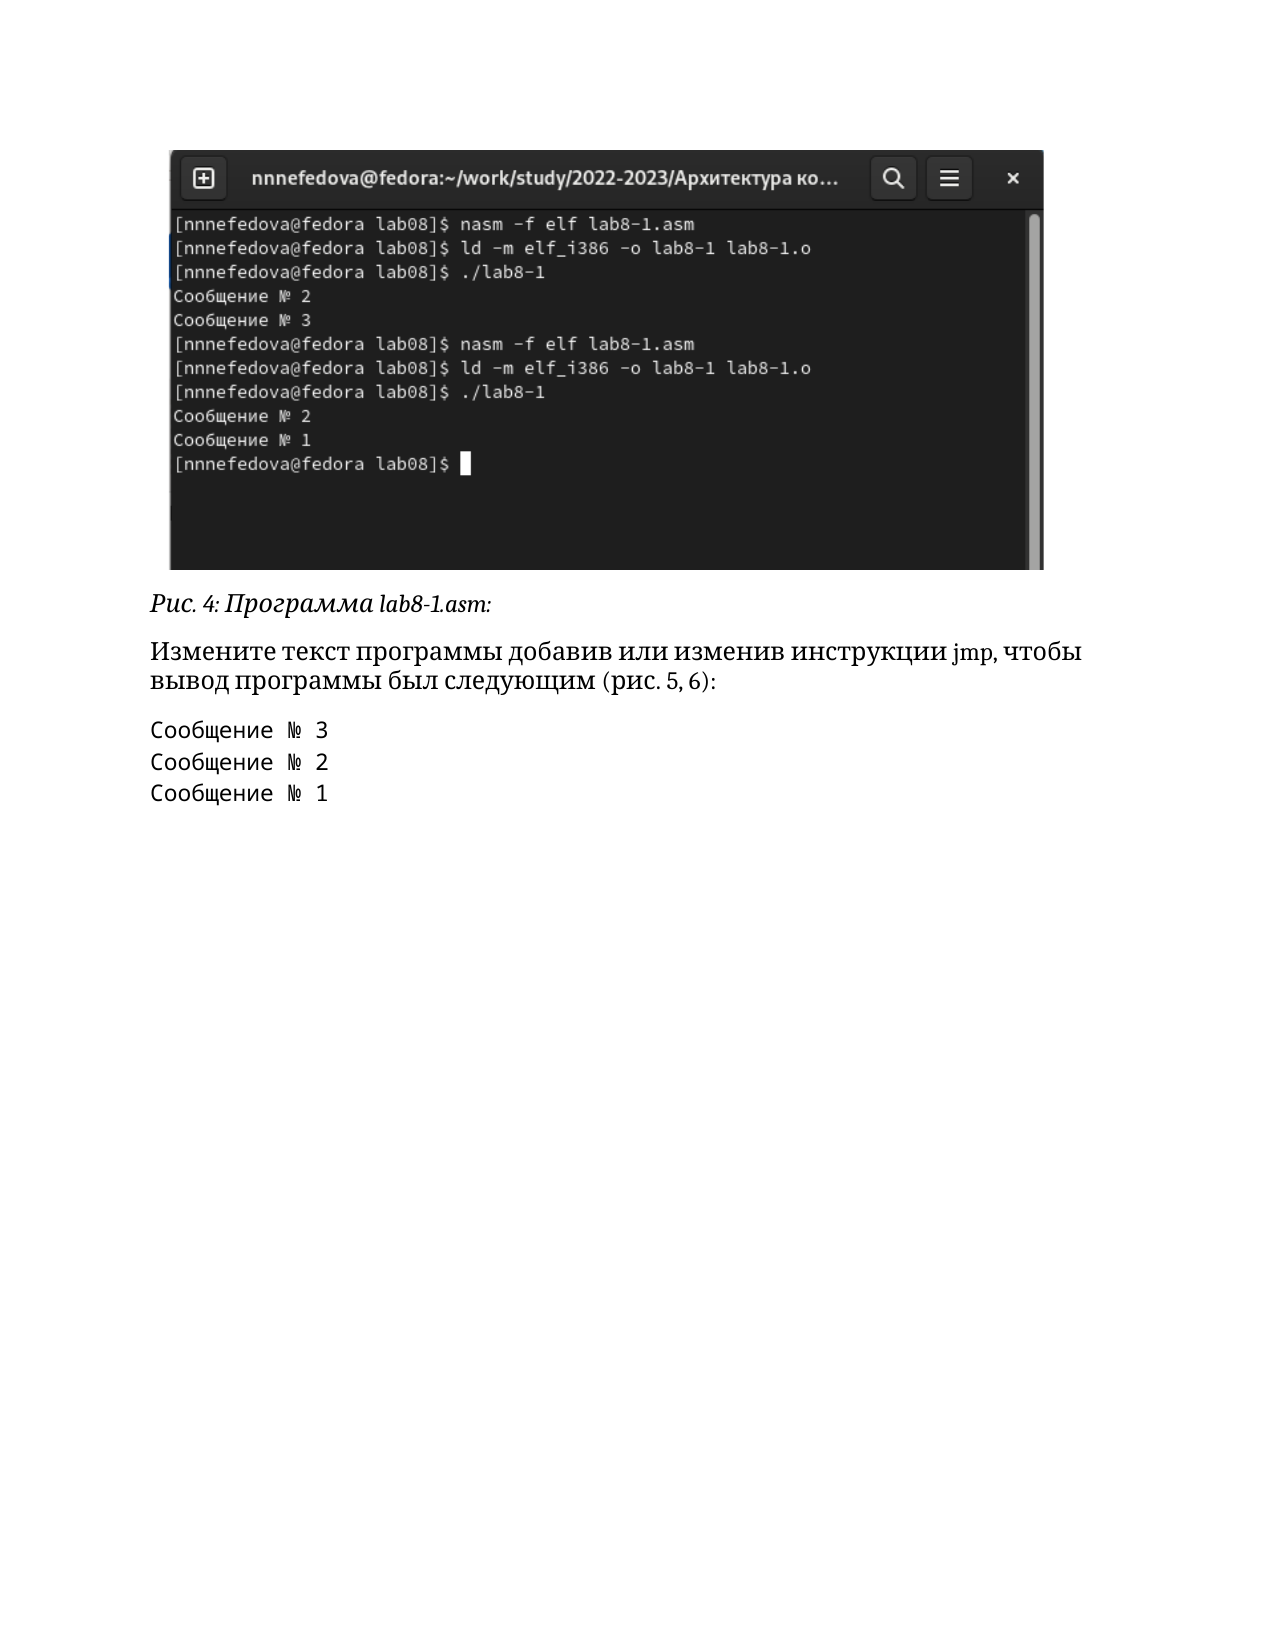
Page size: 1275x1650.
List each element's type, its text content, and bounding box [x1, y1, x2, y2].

text Рис. 4: Программа lab8-1.asm: [150, 590, 1125, 619]
text Сообщение № 3 Сообщение № 2 Сообщение № 1 [150, 714, 1125, 808]
picture [168, 150, 1044, 570]
text Измените текст программы добавив или изменив инструкции jmp, чтобы вывод программы был следующим (рис. 5, 6): [150, 638, 1125, 695]
